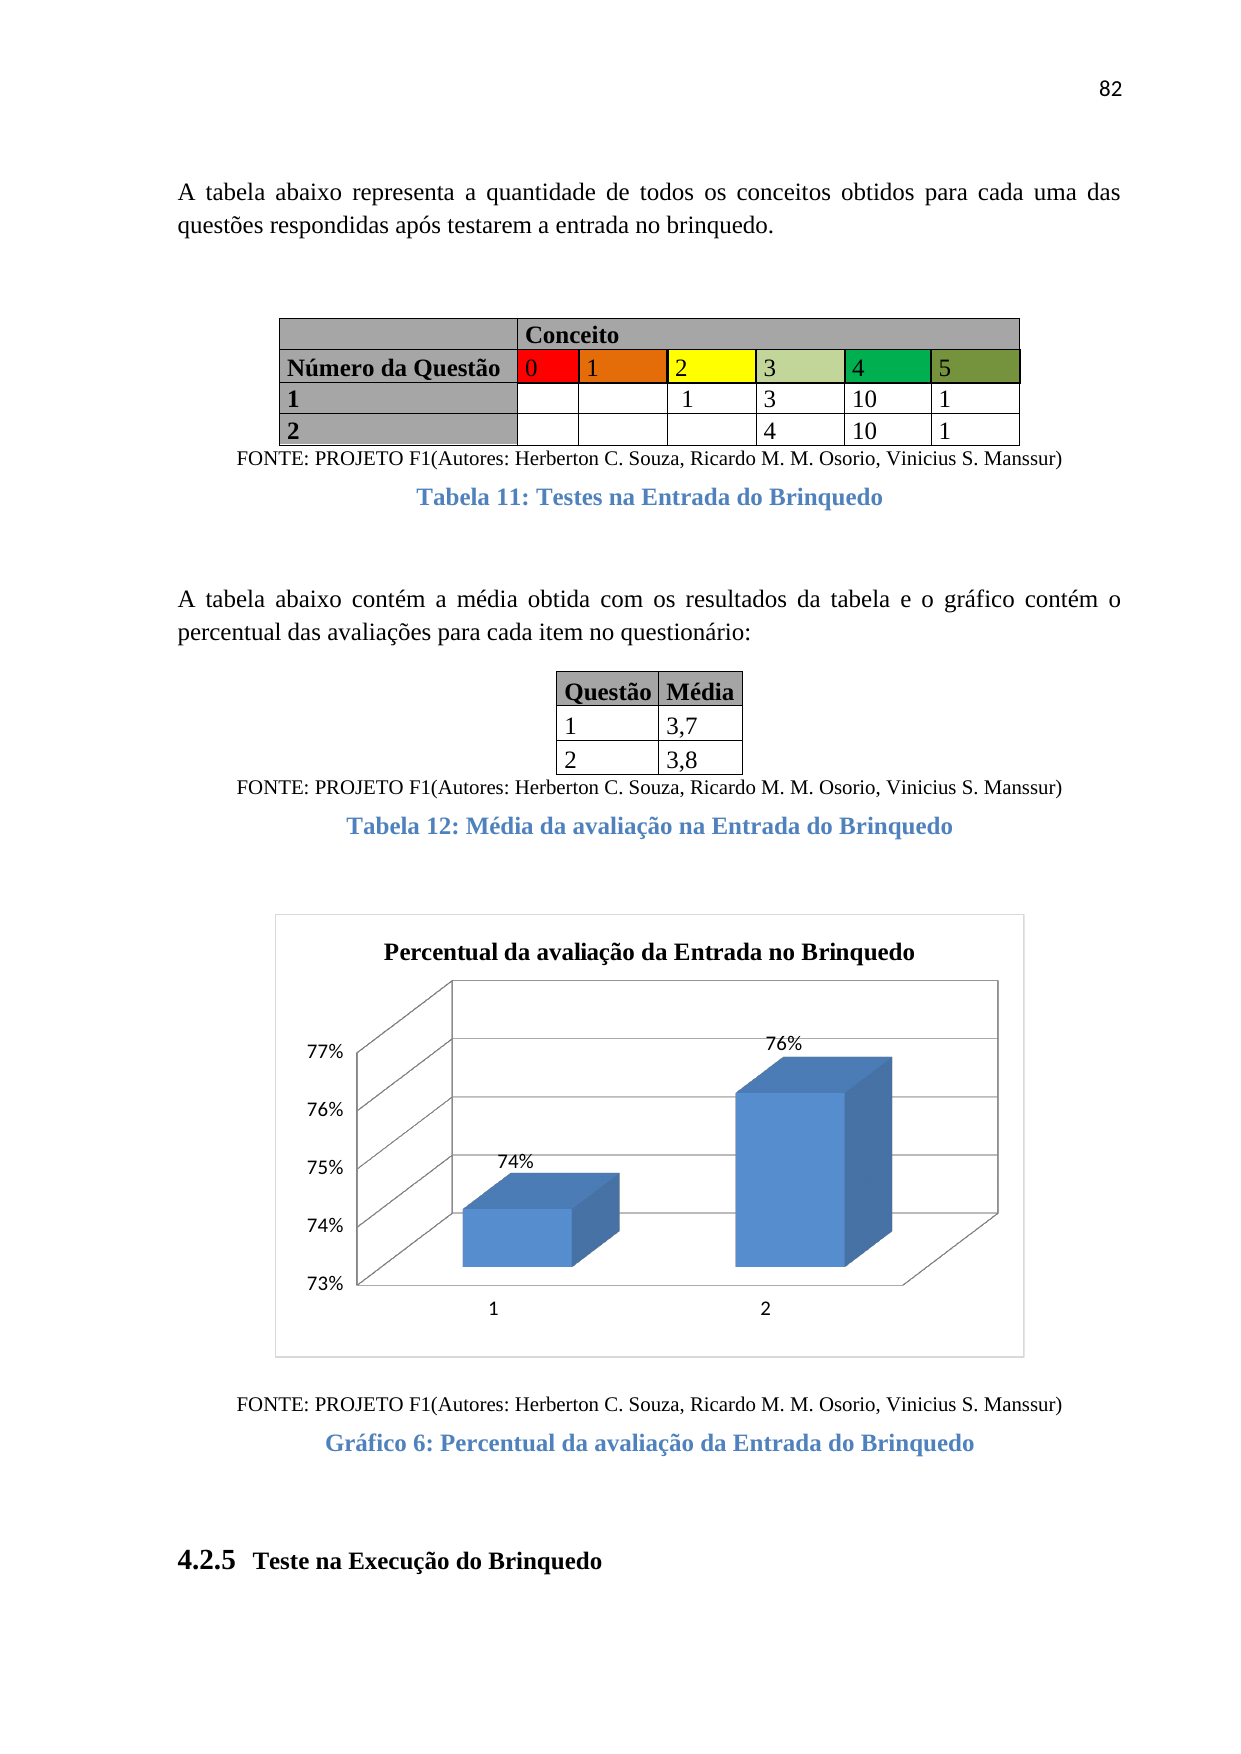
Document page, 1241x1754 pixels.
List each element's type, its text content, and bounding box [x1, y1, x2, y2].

table_cell 2 [280, 414, 517, 444]
table_header Média [659, 672, 742, 705]
table_cell 1 [668, 384, 756, 413]
table_cell 2 [557, 741, 658, 774]
text A tabela abaixo contém a média obtida com os resultados da tabela e o gráfico contém o percentual das avaliações para cada item no questionário: [177, 584, 1122, 646]
table_cell 5 [932, 350, 1019, 382]
text FONTE: PROJETO F1(Autores: Herberton C. Souza, Ricardo M. M. Osorio, Vinicius S. Manssur) [177, 775, 1122, 799]
table_cell 10 [845, 414, 931, 444]
table_cell 4 [757, 414, 844, 444]
text Tabela 11: Testes na Entrada do Brinquedo [177, 482, 1122, 510]
table_cell Número da Questão [280, 350, 517, 382]
table_cell [579, 384, 667, 413]
table_cell 1 [932, 414, 1019, 444]
table_cell 2 [669, 350, 755, 382]
text A tabela abaixo representa a quantidade de todos os conceitos obtidos para cada uma das questões respondidas após testarem a entrada no brinquedo. [177, 177, 1122, 239]
table_cell 1 [580, 350, 666, 382]
table_cell 3 [757, 384, 844, 413]
table_cell [518, 384, 578, 413]
table_cell 3 [757, 350, 844, 382]
table_cell [518, 414, 578, 444]
text FONTE: PROJETO F1(Autores: Herberton C. Souza, Ricardo M. M. Osorio, Vinicius S. Manssur) [177, 1392, 1122, 1416]
table_header [280, 319, 517, 349]
table_cell 4 [846, 350, 930, 382]
table_cell 1 [932, 384, 1019, 413]
table_cell 0 [518, 350, 578, 382]
table_cell 10 [845, 384, 931, 413]
table_header Questão [557, 672, 658, 705]
table_cell [668, 414, 756, 444]
table_cell 1 [280, 383, 517, 413]
text FONTE: PROJETO F1(Autores: Herberton C. Souza, Ricardo M. M. Osorio, Vinicius S. Manssur) [177, 446, 1122, 469]
table_cell 3,8 [659, 741, 742, 774]
text Gráfico 6: Percentual da avaliação da Entrada do Brinquedo [177, 1428, 1122, 1457]
table_cell 1 [557, 706, 658, 740]
text Tabela 12: Média da avaliação na Entrada do Brinquedo [177, 811, 1122, 840]
table_cell [579, 414, 667, 444]
table_header Conceito [518, 319, 1019, 349]
table_cell 3,7 [659, 706, 742, 740]
list Teste na Execução do Brinquedo [177, 1542, 1122, 1576]
